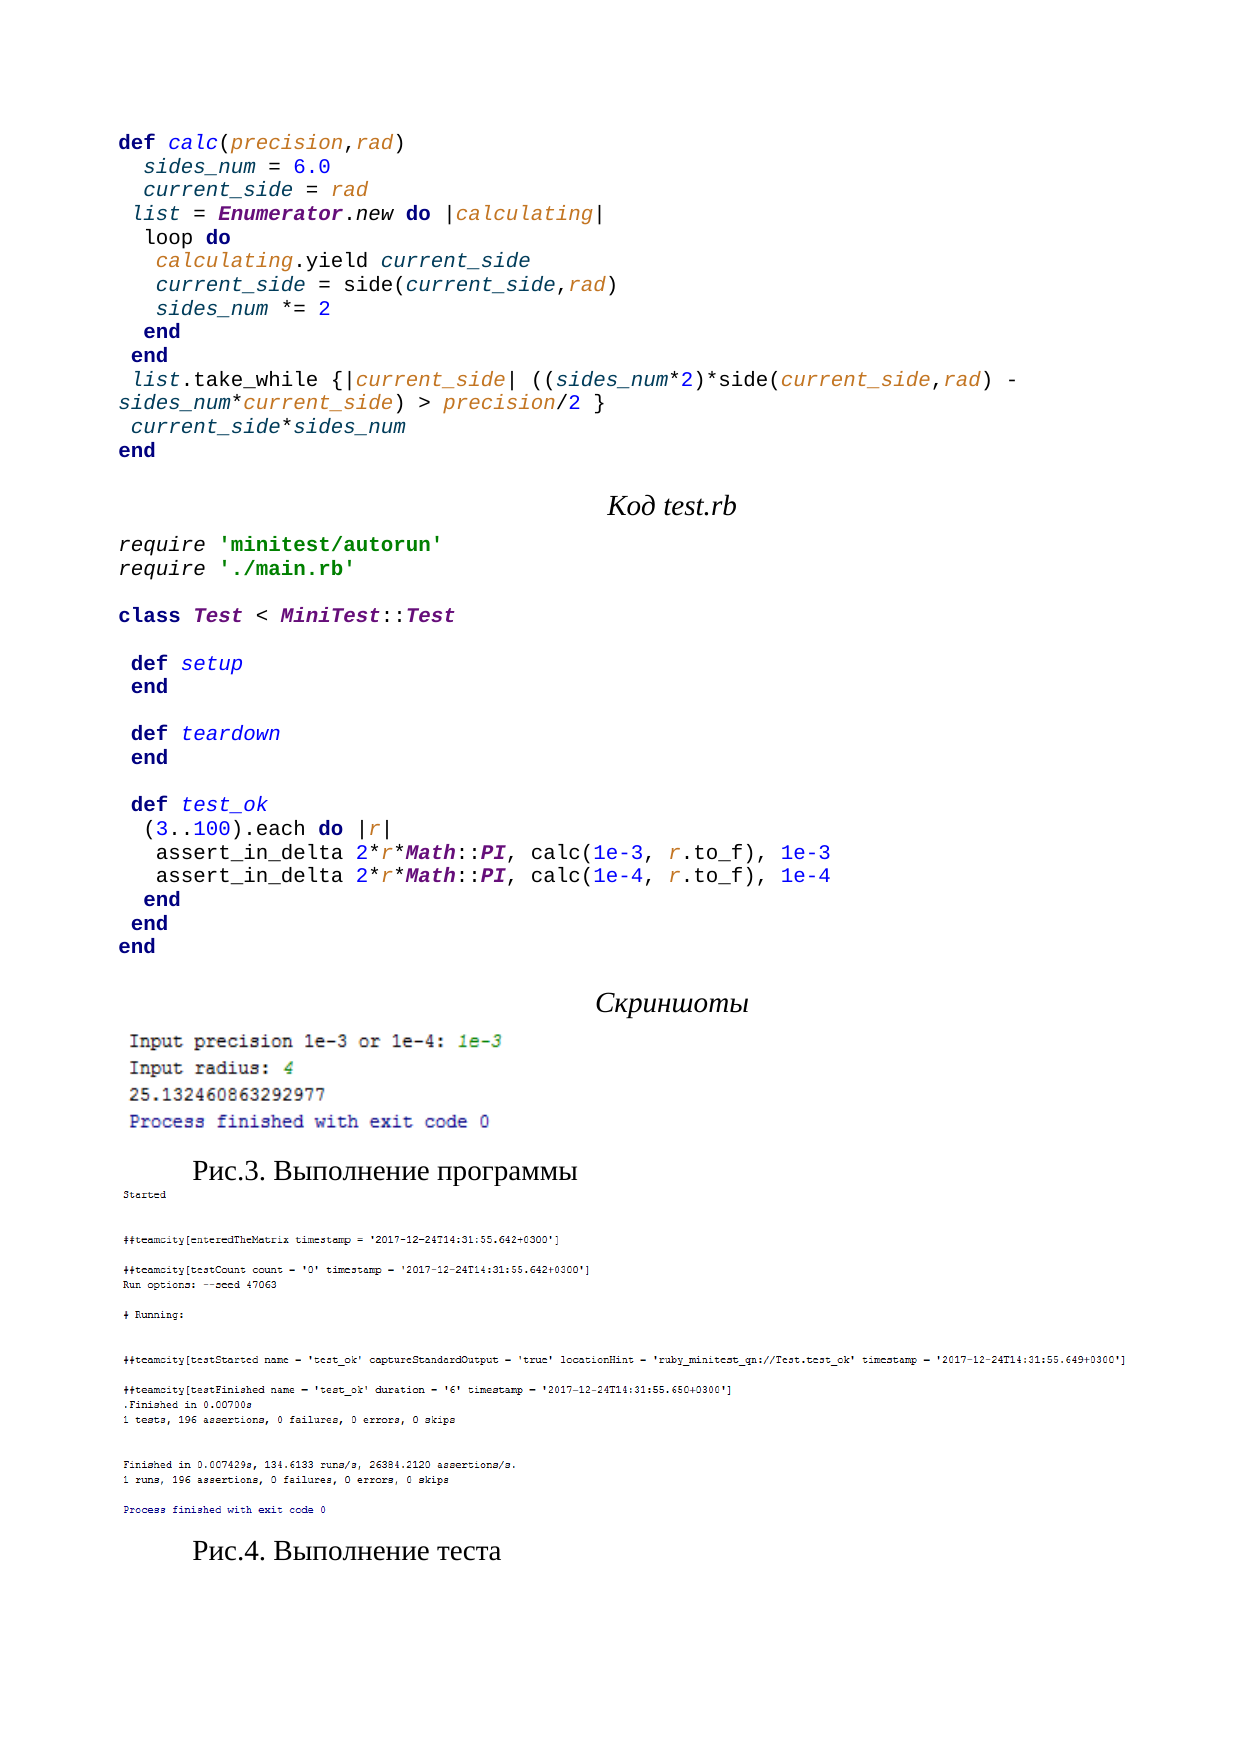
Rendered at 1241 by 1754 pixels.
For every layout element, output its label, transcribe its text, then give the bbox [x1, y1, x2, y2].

subtitle Код test.rb [118, 488, 1152, 522]
picture [118, 1031, 584, 1153]
subtitle Скриншоты [118, 985, 1152, 1018]
text require 'minitest/autorun' require './main.rb' class Test < MiniTest::Test def setup end def teardown end def test_ok (3..100).each do |r| assert_in_delta 2*r*Math::PI, calc(1e-3, r.to_f), 1e-3 assert_in_delta 2*r*Math::PI, calc(1e-4, r.to_f), 1e-4 end end end [118, 534, 1152, 960]
picture [118, 1186, 1150, 1534]
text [118, 108, 1152, 463]
text Рис.4. Выполнение теста [118, 1533, 1152, 1567]
text Рис.3. Выполнение программы [118, 1153, 1152, 1186]
